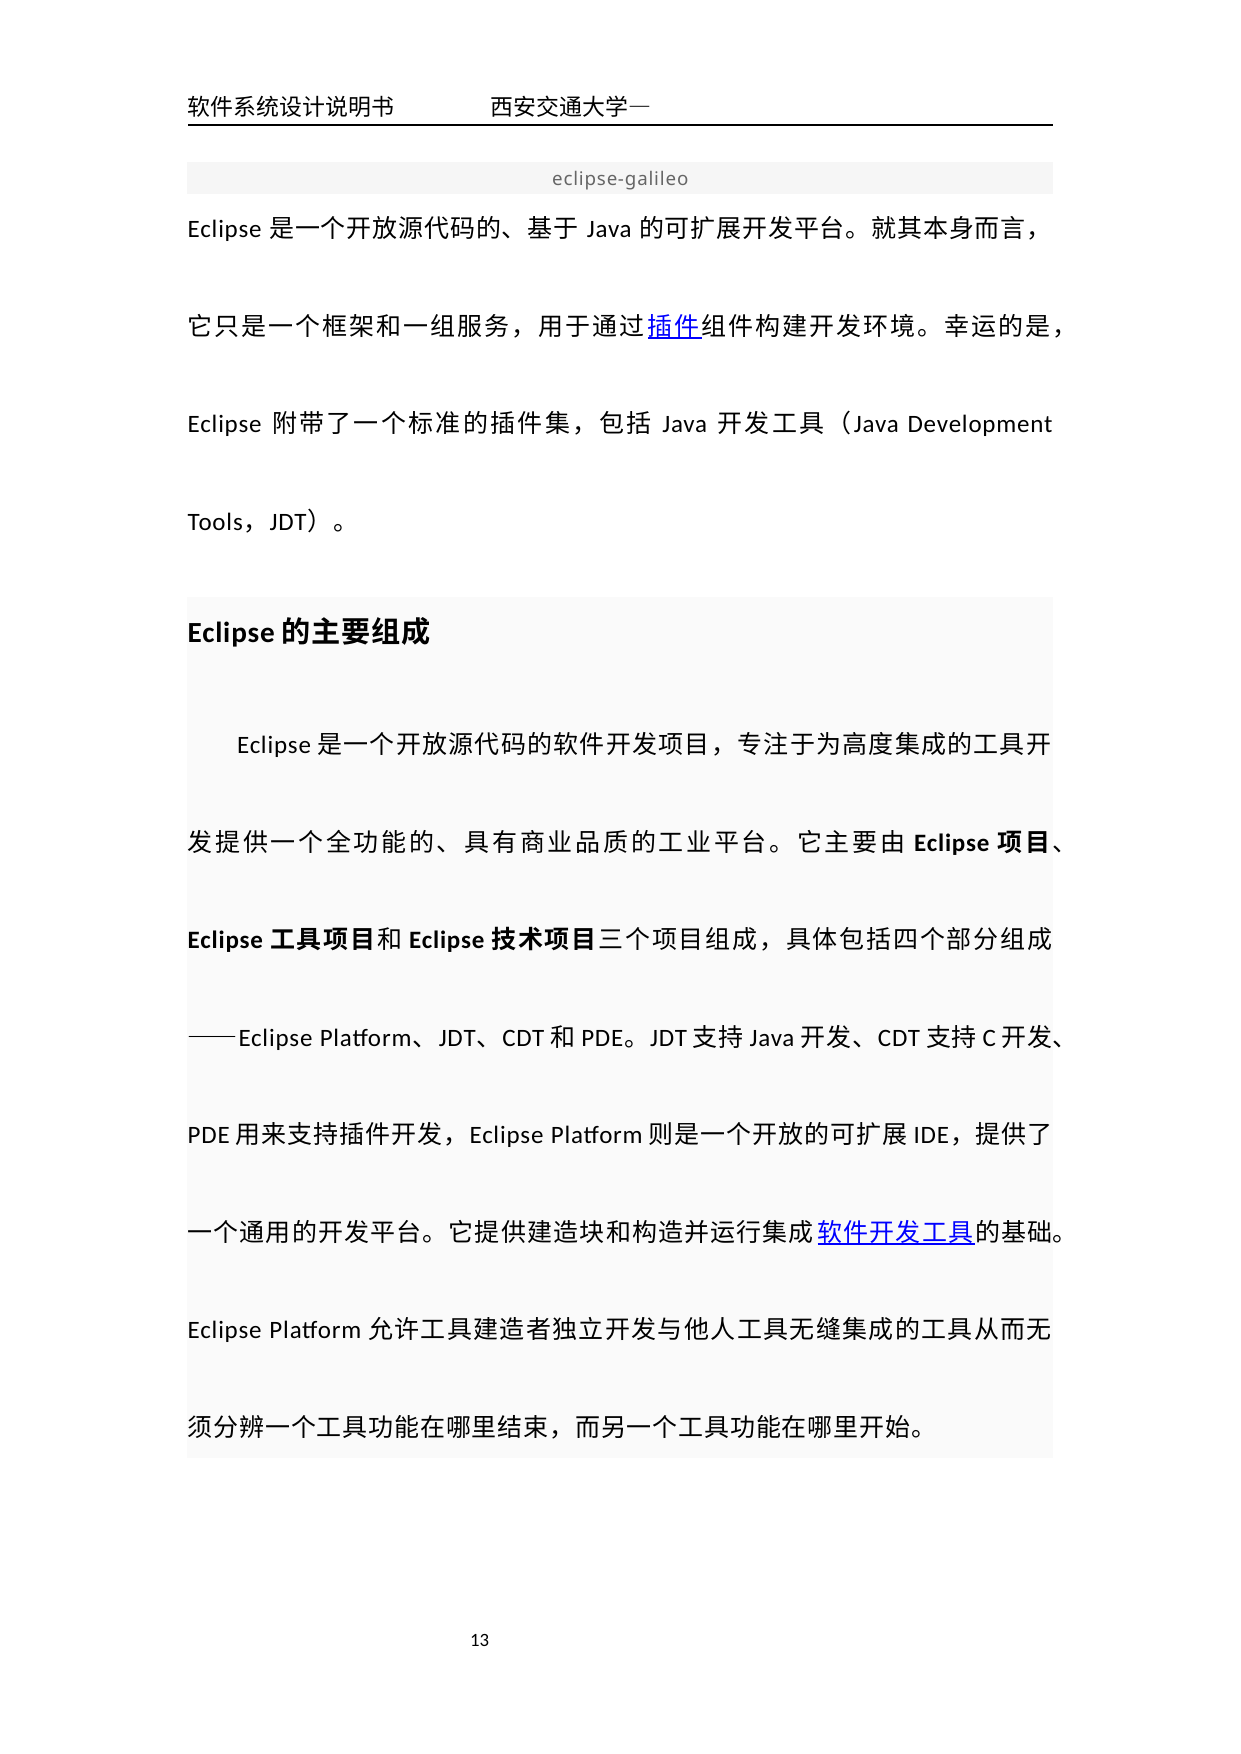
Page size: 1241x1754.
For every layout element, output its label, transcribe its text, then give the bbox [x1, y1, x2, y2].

subtitle Eclipse的主要组成 [187, 597, 1053, 662]
text Eclipse 是一个开放源代码的、基于 Java 的可扩展开发平台。就其本身而言，它只是一个框架和一组服务，用于通过插件组件构建开发环境。幸运的是，Eclipse 附带了一个标准的插件集，包括 Java 开发工具（Java Development Tools，JDT）。 [187, 194, 1053, 552]
text Eclipse是一个开放源代码的软件开发项目，专注于为高度集成的工具开发提供一个全功能的、具有商业品质的工业平台。它主要由Eclipse项目、Eclipse工具项目和Eclipse技术项目三个项目组成，具体包括四个部分组成——Eclipse Platform、JDT、CDT和PDE。JDT支持Java开发、CDT支持C开发、PDE用来支持插件开发，Eclipse Platform则是一个开放的可扩展IDE，提供了一个通用的开发平台。它提供建造块和构造并运行集成软件开发工具的基础。Eclipse Platform允许工具建造者独立开发与他人工具无缝集成的工具从而无须分辨一个工具功能在哪里结束，而另一个工具功能在哪里开始。 [187, 710, 1053, 1458]
text eclipse-galileo [187, 162, 1053, 194]
